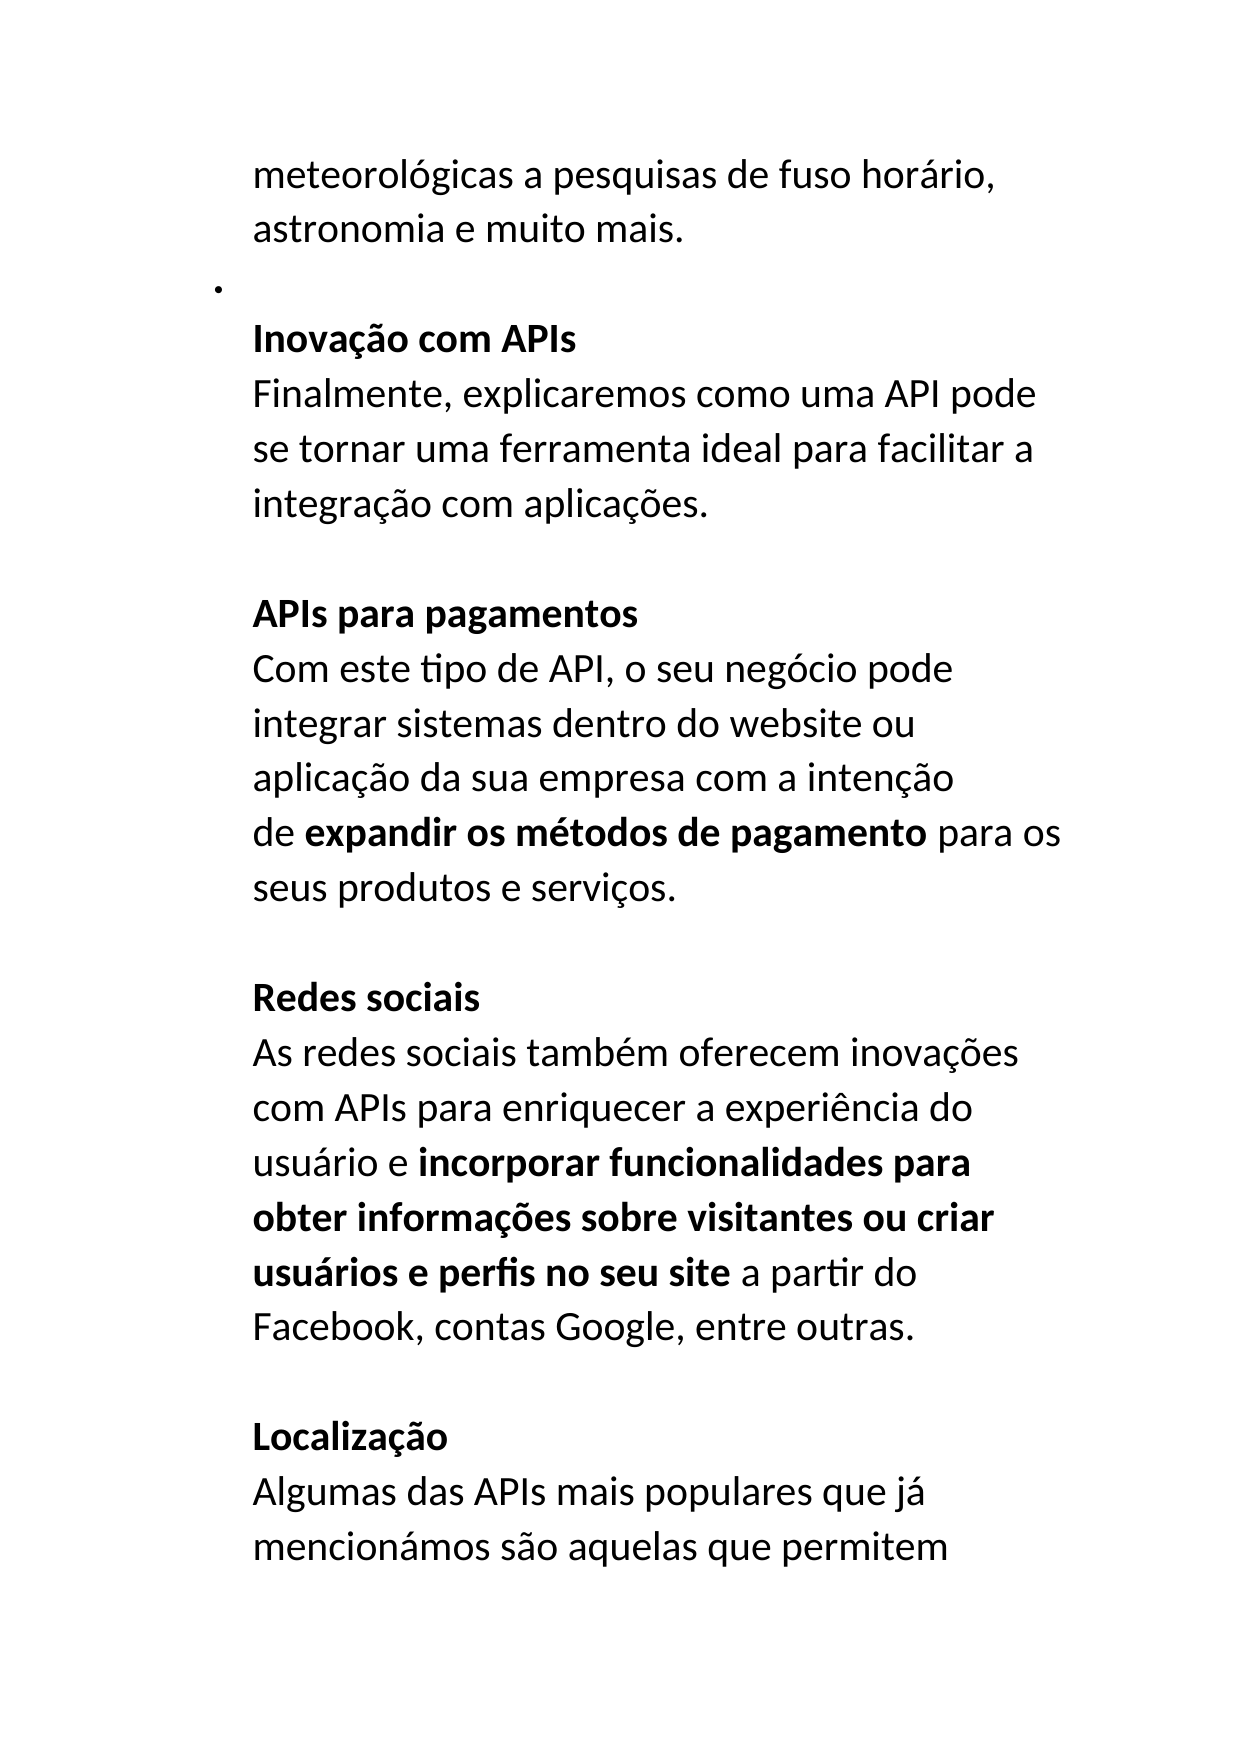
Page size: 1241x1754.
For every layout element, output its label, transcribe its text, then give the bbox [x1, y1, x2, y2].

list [215, 148, 1063, 253]
list As redes sociais também oferecem inovações com APIs para enriquecer a experiência do usuário e incorporar funcionalidades para obter informações sobre visitantes ou criar usuários e perfis no seu site a partir do Facebook, contas Google, entre outras. [252, 1026, 1063, 1351]
list Com este tipo de API, o seu negócio pode integrar sistemas dentro do website ou aplicação da sua empresa com a intenção de expandir os métodos de pagamento para os seus produtos e serviços. [252, 642, 1063, 912]
list Redes sociais [252, 971, 1063, 1022]
list APIs para pagamentos [252, 587, 1063, 638]
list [252, 1465, 1063, 1571]
list Inovação com APIs [252, 312, 1063, 363]
list Localização [252, 1410, 1063, 1461]
list Finalmente, explicaremos como uma API pode se tornar uma ferramenta ideal para facilitar a integração com aplicações. [252, 367, 1063, 528]
